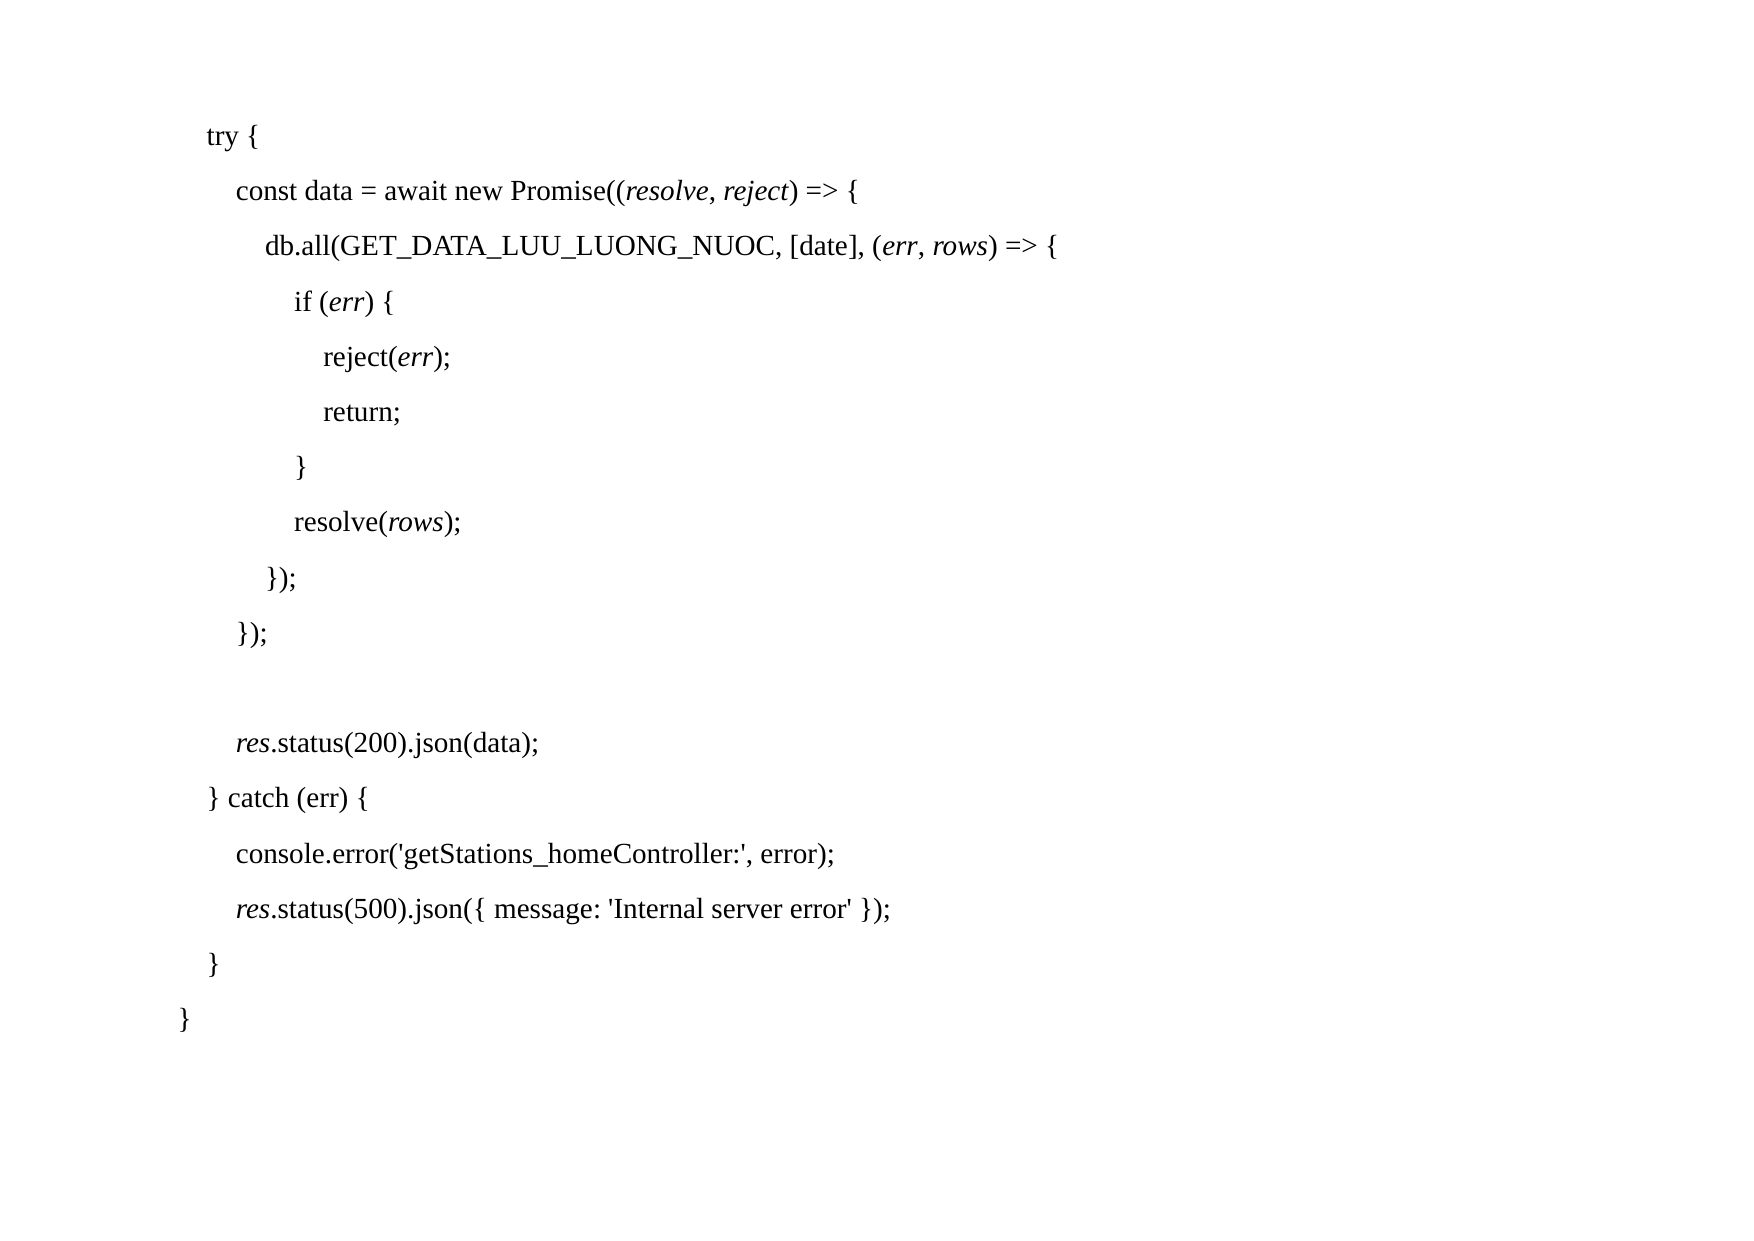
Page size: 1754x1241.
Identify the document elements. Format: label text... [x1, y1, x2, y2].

text const data = await new Promise((resolve, reject) => { [177, 173, 1636, 207]
text }); [177, 560, 1636, 593]
text } [177, 946, 1636, 980]
text res.status(200).json(data); [177, 725, 1636, 759]
text } [177, 449, 1636, 483]
text return; [177, 394, 1636, 428]
text console.error('getStations_homeController:', error); [177, 836, 1636, 869]
text db.all(GET_DATA_LUU_LUONG_NUOC, [date], (err, rows) => { [177, 228, 1636, 262]
text resolve(rows); [177, 504, 1636, 538]
text }); [177, 615, 1636, 648]
text } catch (err) { [177, 781, 1636, 814]
text reject(err); [177, 339, 1636, 372]
text try { [177, 118, 1636, 152]
text res.status(500).json({ message: 'Internal server error' }); [177, 891, 1636, 924]
text } [177, 1001, 1636, 1035]
text if (err) { [177, 284, 1636, 317]
